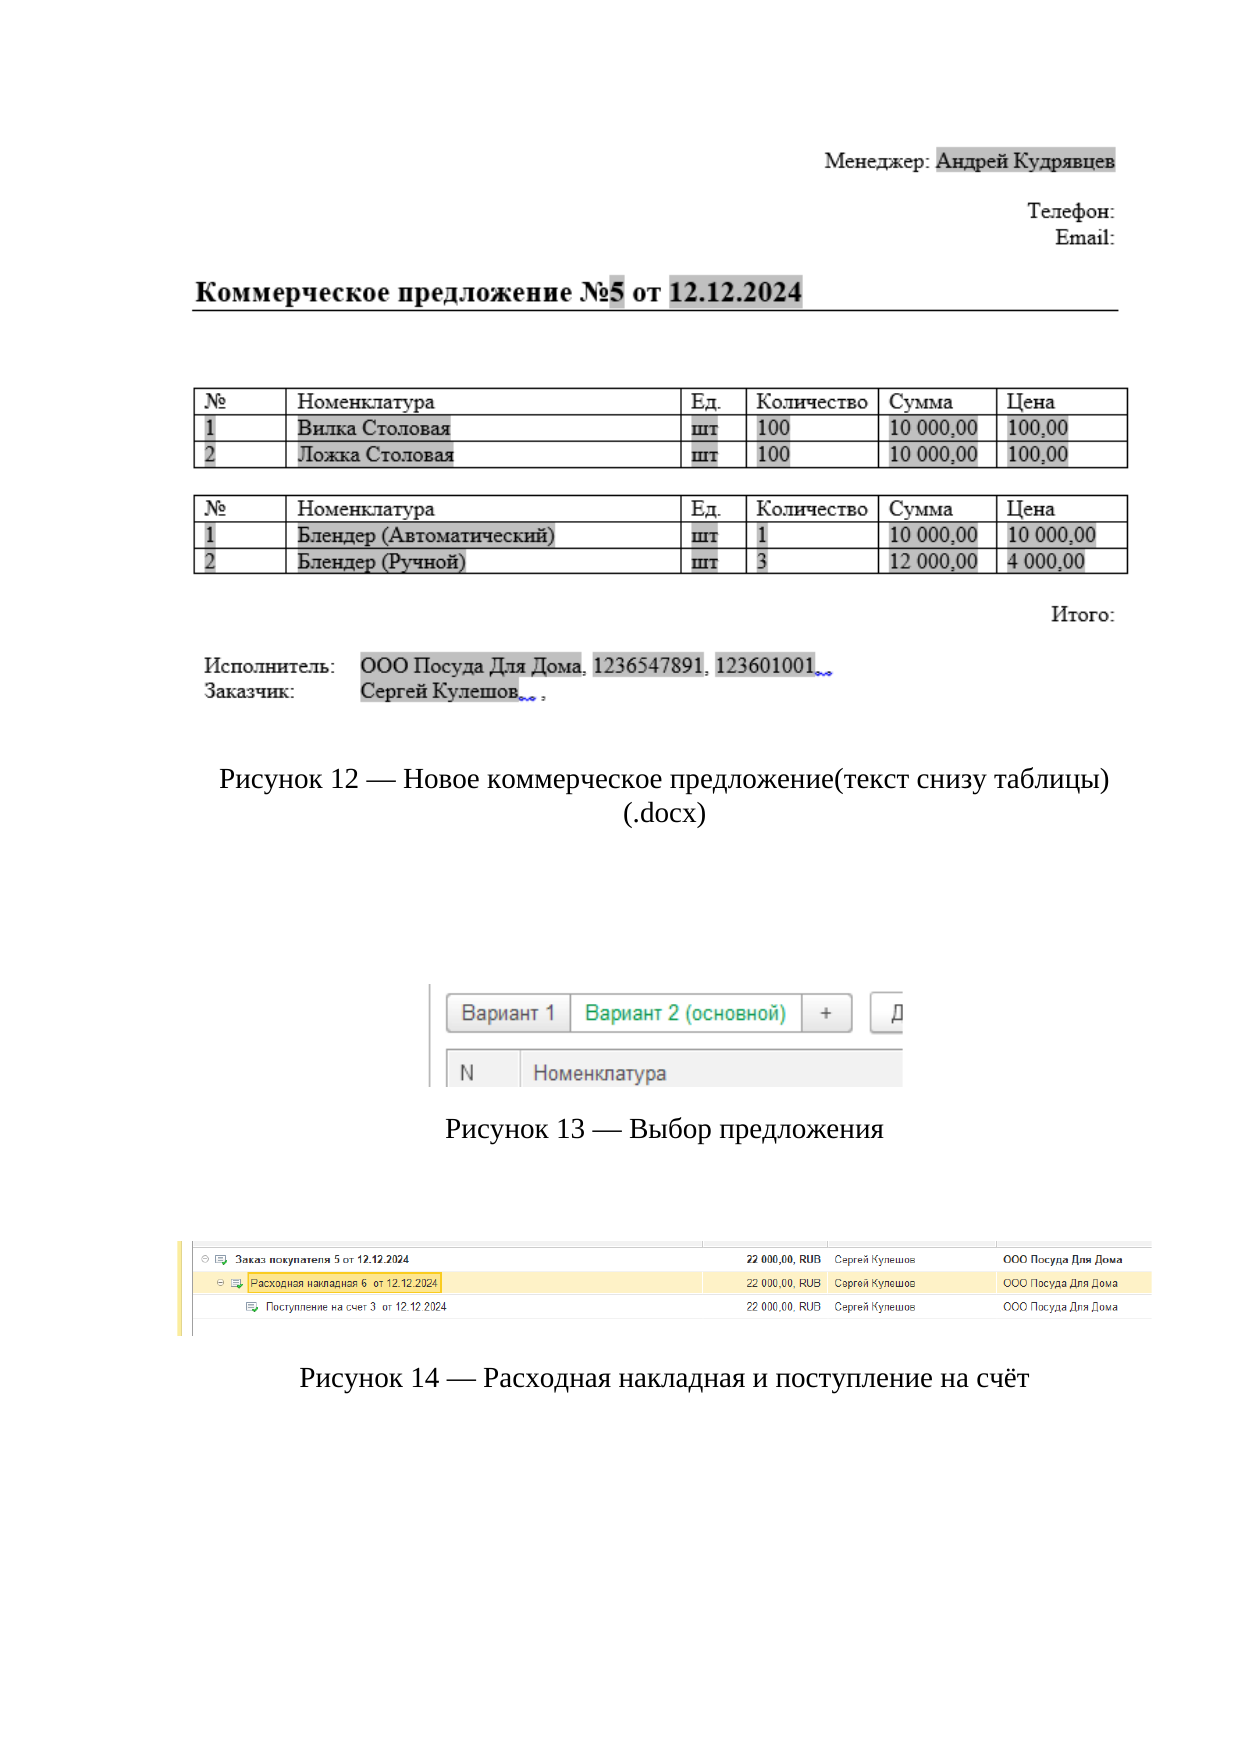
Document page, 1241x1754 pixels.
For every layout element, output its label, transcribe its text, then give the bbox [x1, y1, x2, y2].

text Рисунок 13 — Выбор предложения [177, 1111, 1152, 1144]
picture [177, 1241, 1152, 1336]
picture [177, 118, 1152, 737]
text Рисунок 12 — Новое коммерческое предложение(текст снизу таблицы) (.docx) [177, 761, 1152, 828]
picture [426, 984, 903, 1087]
text Рисунок 14 — Расходная накладная и поступление на счёт [177, 1360, 1152, 1393]
